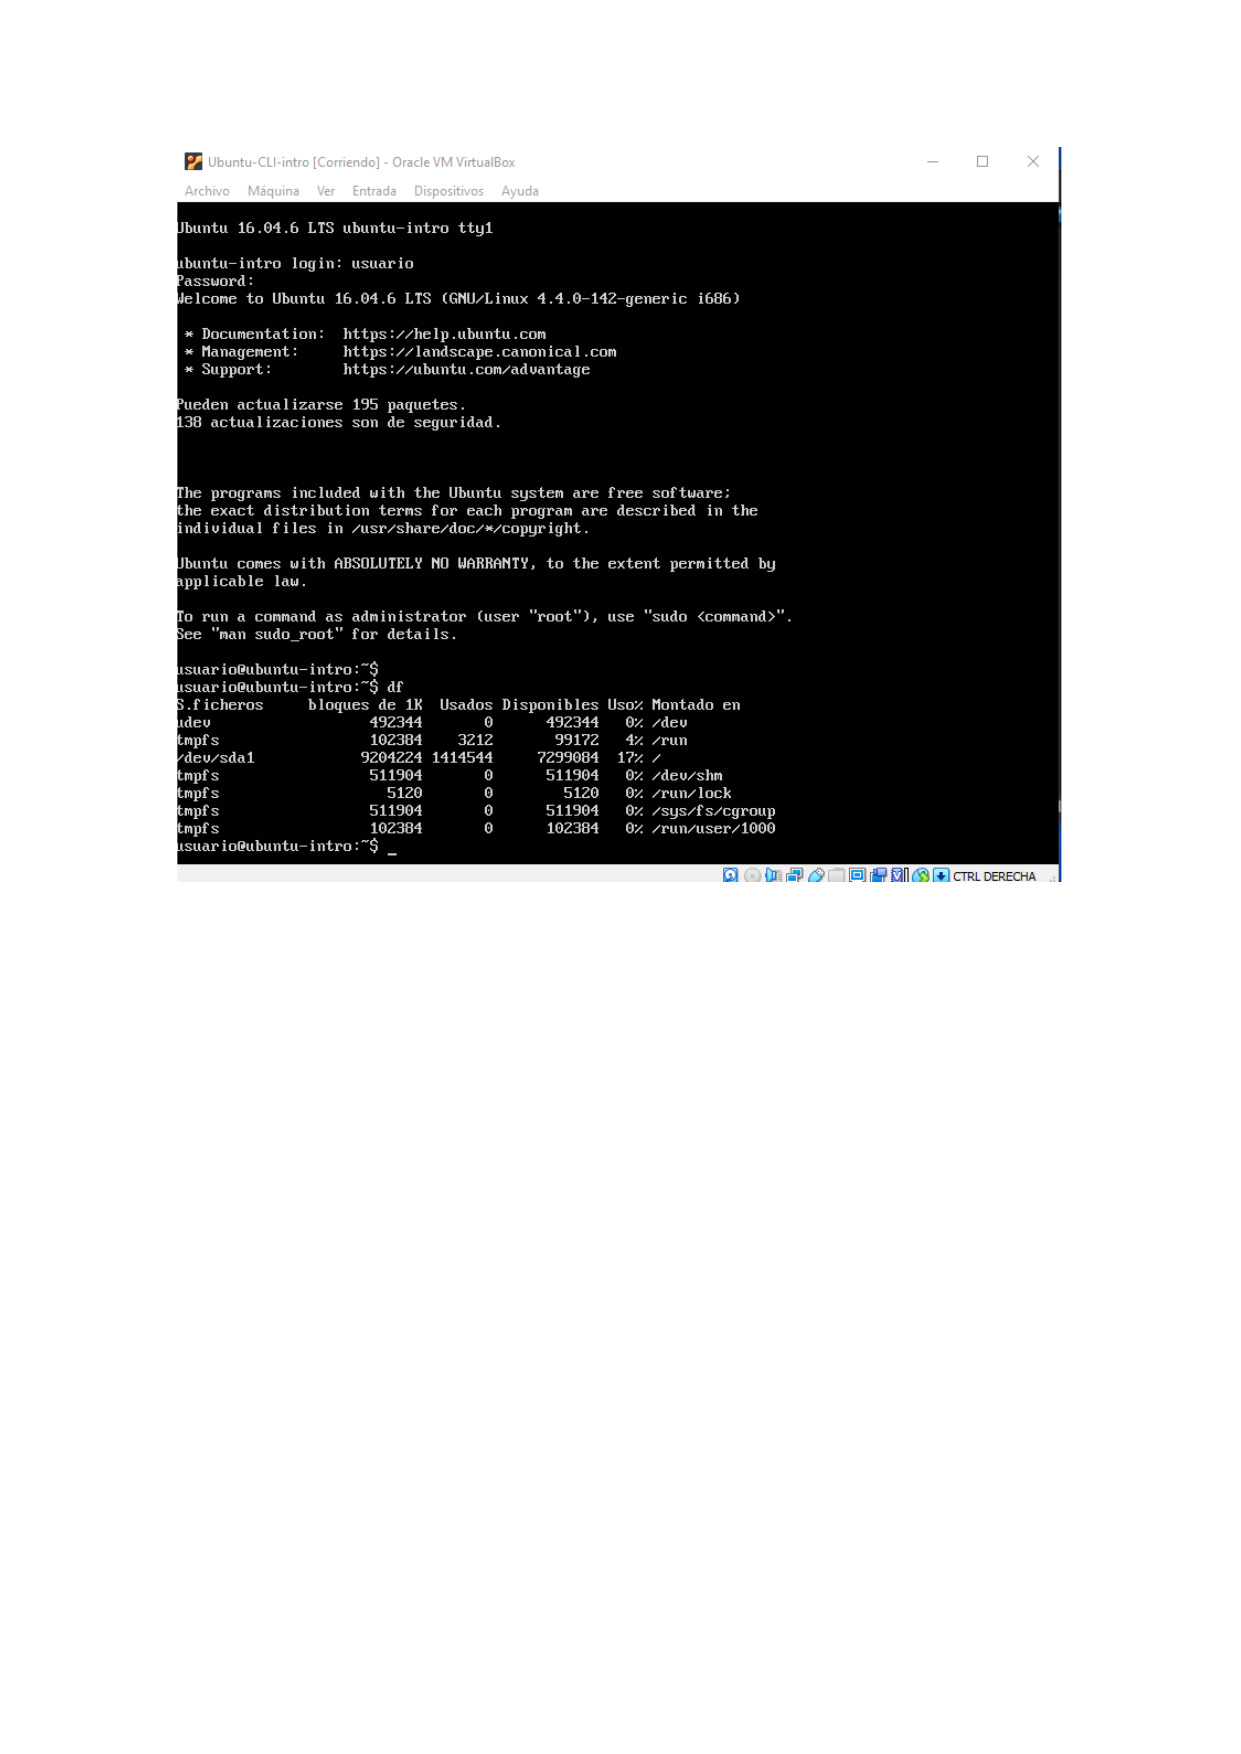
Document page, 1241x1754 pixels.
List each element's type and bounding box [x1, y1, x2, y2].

picture [177, 147, 1062, 882]
